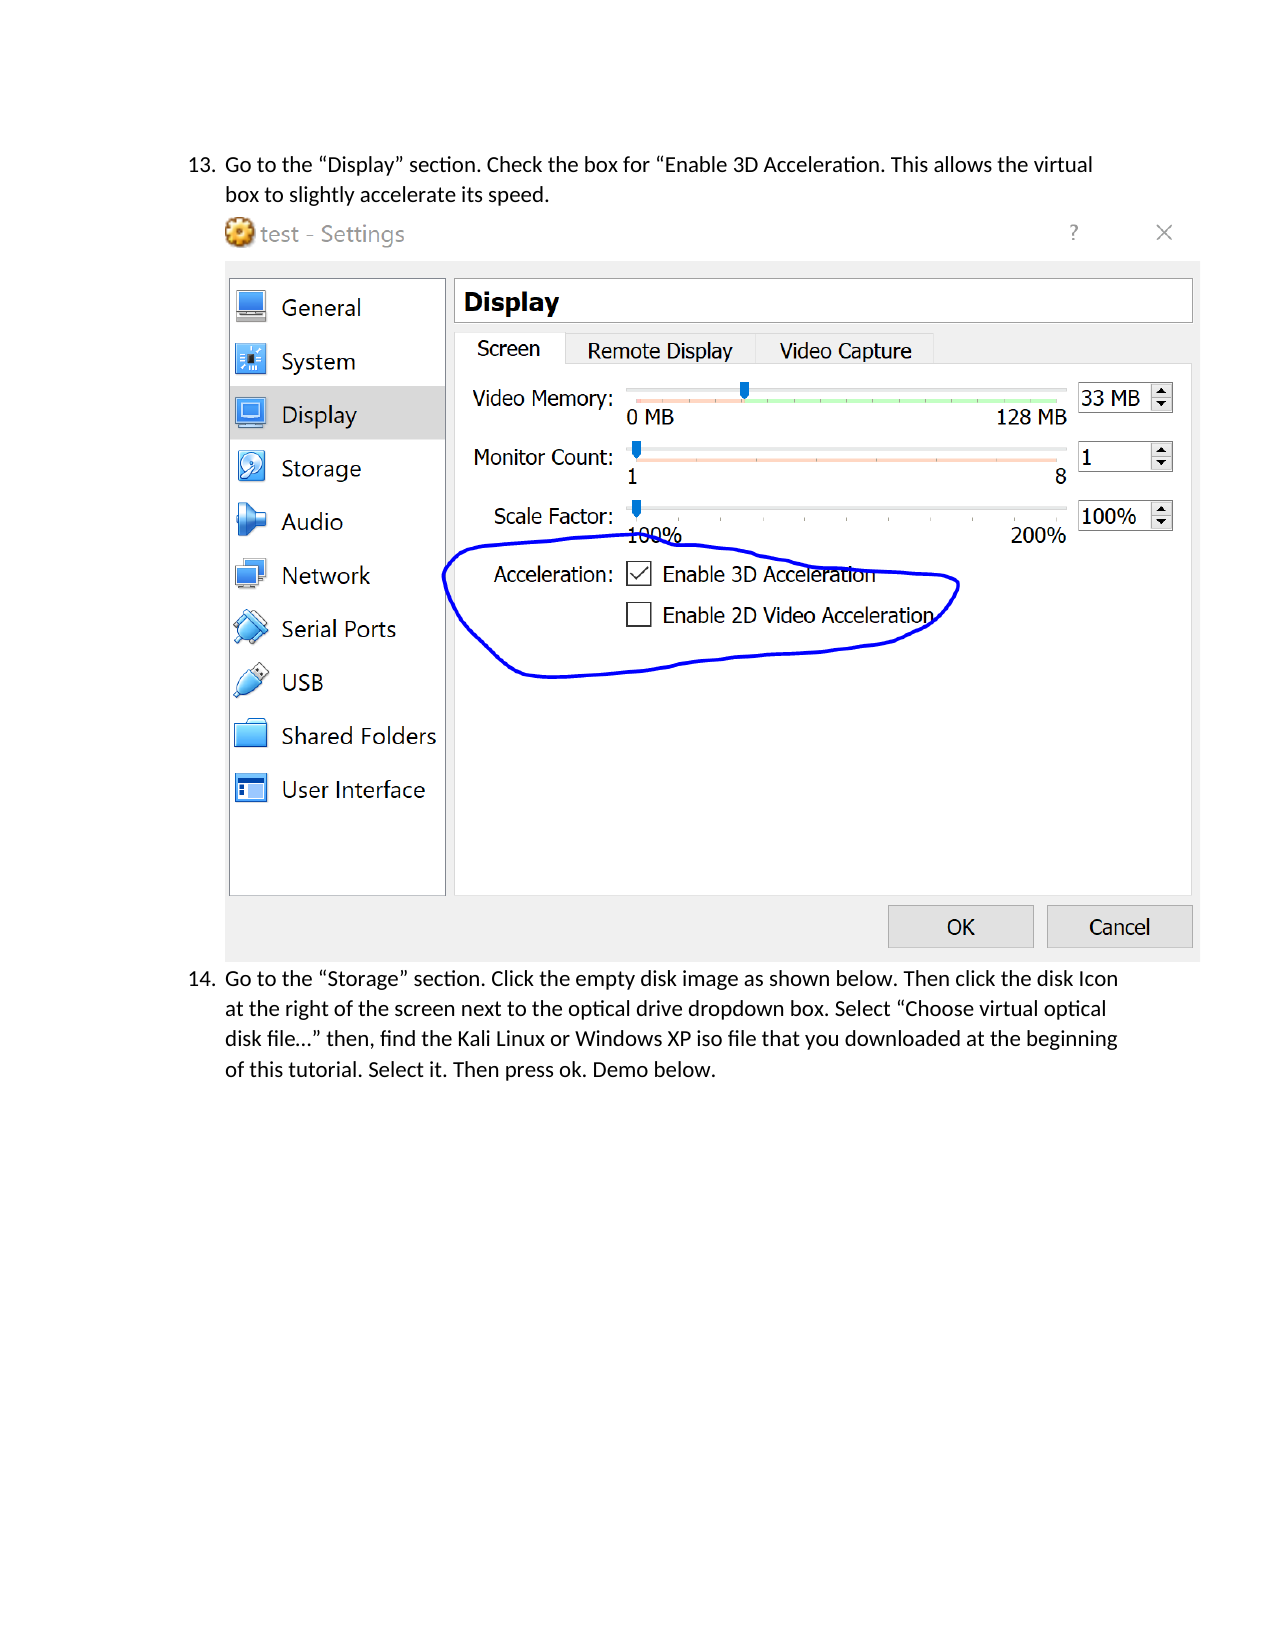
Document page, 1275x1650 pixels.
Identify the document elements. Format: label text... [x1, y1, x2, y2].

list Go to the “Storage” section. Click the empty disk image as shown below. Then click the disk Icon at the right of the screen next to the optical drive dropdown box. Select “Choose virtual optical disk file…” then, find the Kali Linux or Windows XP iso file that you downloaded at the beginning of this tutorial. Select it. Then press ok. Demo below. [187, 964, 1125, 1083]
picture [225, 210, 1200, 962]
